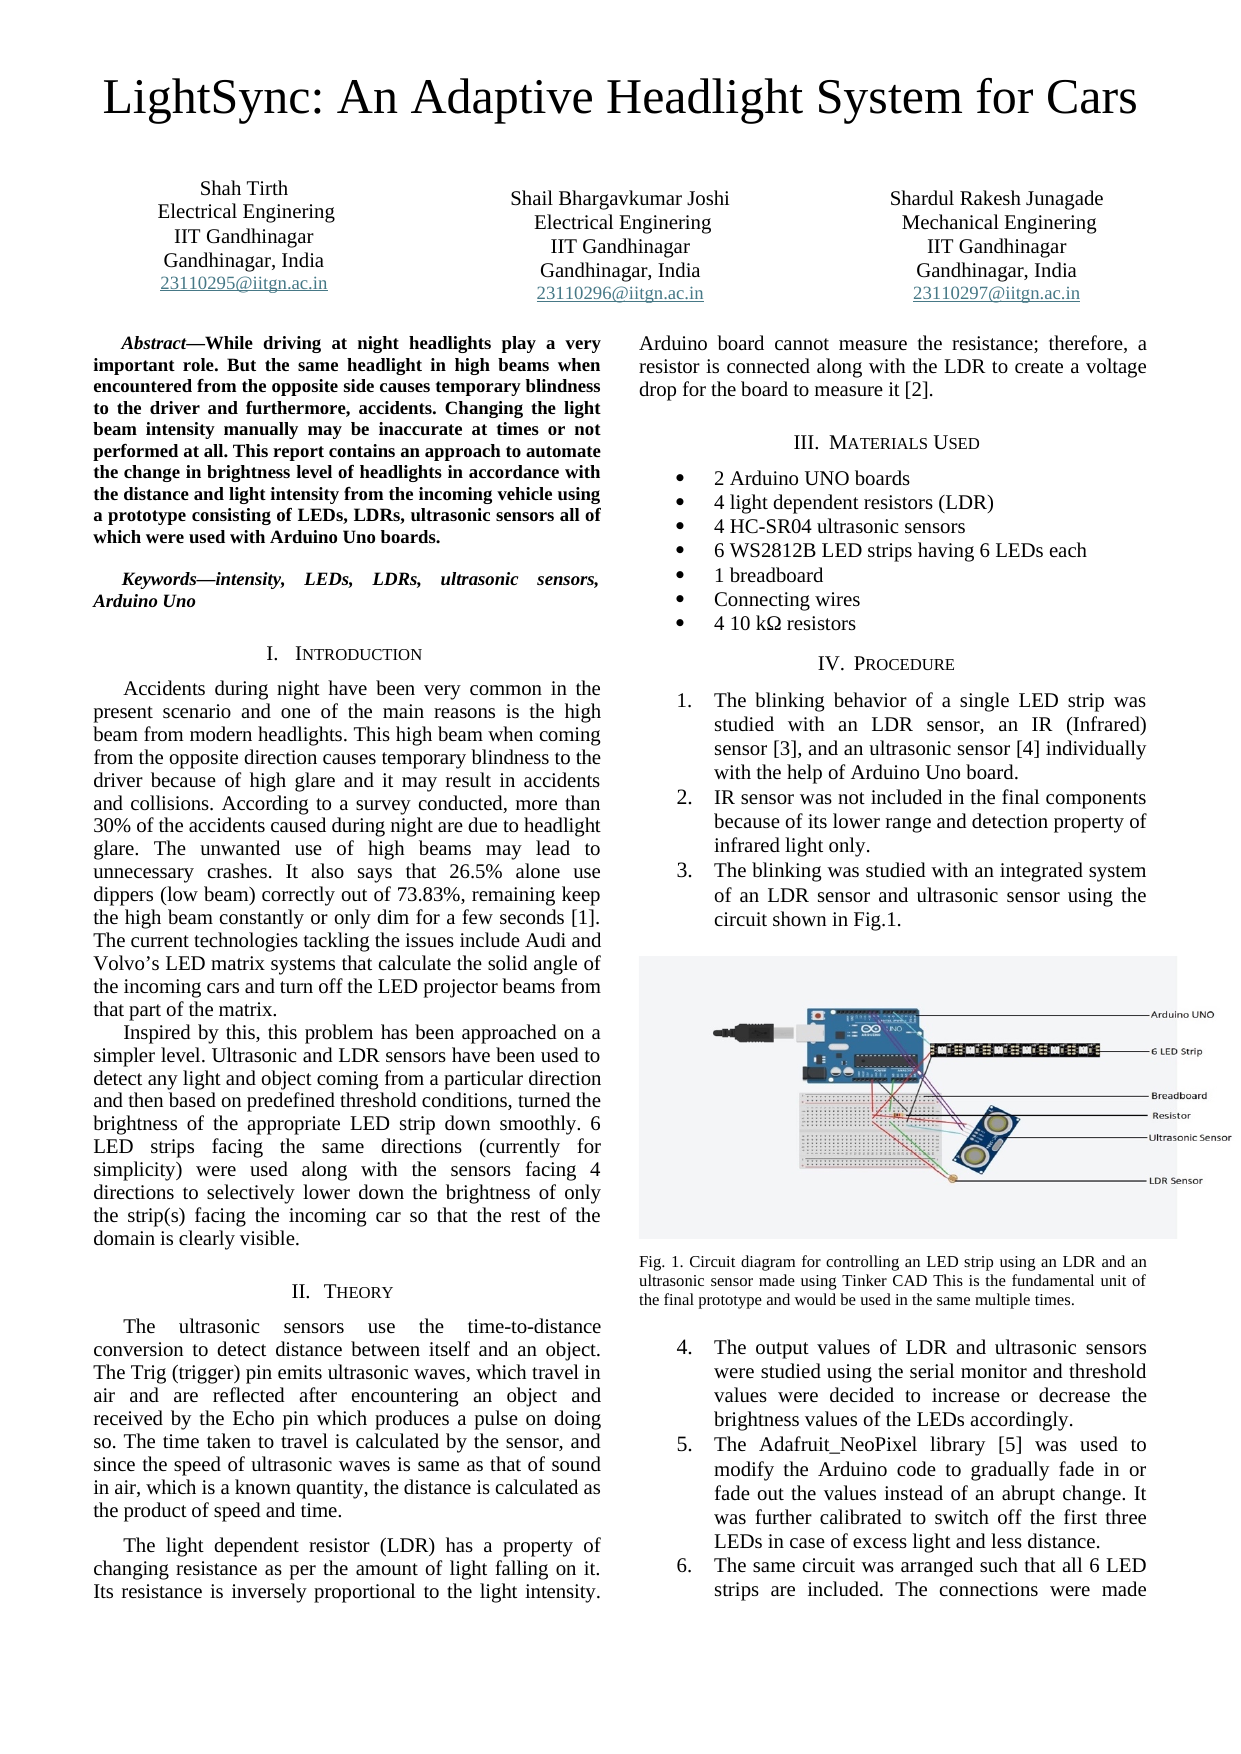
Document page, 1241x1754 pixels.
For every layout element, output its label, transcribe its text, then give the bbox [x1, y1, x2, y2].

list Connecting wires [676, 587, 1147, 611]
list 6 WS2812B LED strips having 6 LEDs each [676, 538, 1147, 562]
text Keywords—intensity, LEDs, LDRs, ultrasonic sensors, Arduino Uno [93, 568, 601, 611]
list The blinking was studied with an integrated system of an LDR sensor and ultrasonic sensor using the circuit shown in Fig.1. [676, 857, 1147, 931]
text Inspired by this, this problem has been approached on a simpler level. Ultrasonic and LDR sensors have been used to detect any light and object coming from a particular direction and then based on predefined threshold conditions, turned the brightness of the appropriate LED strip down smoothly. 6 LED strips facing the same directions (currently for simplicity) were used along with the sensors facing 4 directions to selectively lower down the brightness of only the strip(s) facing the incoming car so that the rest of the domain is clearly visible. [93, 1021, 601, 1250]
list The blinking behavior of a single LED strip was studied with an LDR sensor, an IR (Infrared) sensor [3], and an ultrasonic sensor [4] individually with the help of Arduino Uno board. [676, 688, 1147, 784]
text Shail Bhargavkumar Joshi Electrical Enginering IIT Gandhinagar Gandhinagar, India 23110296@iitgn.ac.in [469, 186, 771, 304]
list 2 Arduino UNO boards [676, 466, 1147, 490]
text Shardul Rakesh Junagade Mechanical Enginering IIT Gandhinagar Gandhinagar, India 23110297@iitgn.ac.in [846, 186, 1147, 304]
text Accidents during night have been very common in the present scenario and one of the main reasons is the high beam from modern headlights. This high beam when coming from the opposite direction causes temporary blindness to the driver because of high glare and it may result in accidents and collisions. According to a survey conducted, more than 30% of the accidents caused during night are due to headlight glare. The unwanted use of high beams may lead to unnecessary crashes. It also says that 26.5% alone use dippers (low beam) correctly out of 73.83%, remaining keep the high beam constantly or only dim for a few seconds [1]. The current technologies tackling the issues include Audi and Volvo’s LED matrix systems that calculate the solid angle of the incoming cars and turn off the LED projector beams from that part of the matrix. [93, 677, 601, 1021]
text Fig. 1. Circuit diagram for controlling an LED strip using an LDR and an ultrasonic sensor made using Tinker CAD This is the fundamental unit of the final prototype and would be used in the same multiple times. [639, 1252, 1147, 1309]
list The output values of LDR and ultrasonic sensors were studied using the serial monitor and threshold values were decided to increase or decrease the brightness values of the LEDs accordingly. [676, 1334, 1147, 1431]
list IR sensor was not included in the final components because of its lower range and detection property of infrared light only. [676, 784, 1147, 857]
text The ultrasonic sensors use the time-to-distance conversion to detect distance between itself and an object. The Trig (trigger) pin emits ultrasonic waves, which travel in air and are reflected after encountering an object and received by the Echo pin which produces a pulse on doing so. The time taken to travel is calculated by the sensor, and since the speed of ultrasonic waves is same as that of sound in air, which is a known quantity, the distance is calculated as the product of speed and time. [93, 1316, 601, 1522]
text The light dependent resistor (LDR) has a property of changing resistance as per the amount of light falling on it. Its resistance is inversely proportional to the light intensity. Arduino board cannot measure the resistance; therefore, a resistor is connected along with the LDR to create a voltage drop for the board to measure it [2]. [639, 332, 1147, 401]
text The light dependent resistor (LDR) has a property of changing resistance as per the amount of light falling on it. Its resistance is inversely proportional to the light intensity. Arduino board cannot measure the resistance; therefore, a resistor is connected along with the LDR to create a voltage drop for the board to measure it [2]. [93, 1534, 601, 1603]
title LightSync: An Adaptive Headlight System for Cars [93, 67, 1147, 124]
list 1 breadboard [676, 562, 1147, 587]
picture [638, 956, 1241, 1239]
text Abstract—While driving at night headlights play a very important role. But the same headlight in high beams when encountered from the opposite side causes temporary blindness to the driver and furthermore, accidents. Changing the light beam intensity manually may be inaccurate at times or not performed at all. This report contains an approach to automate the change in brightness level of headlights in accordance with the distance and light intensity from the incoming vehicle using a prototype consisting of LEDs, LDRs, ultrasonic sensors all of which were used with Arduino Uno boards. [93, 332, 601, 547]
subtitle Materials Used [639, 430, 1147, 454]
list 4 10 kΩ resistors [676, 611, 1147, 635]
list The Adafruit_NeoPixel library [5] was used to modify the Arduino code to gradually fade in or fade out the values instead of an abrupt change. It was further calibrated to switch off the first three LEDs in case of excess light and less distance. [676, 1431, 1147, 1553]
subtitle Procedure [639, 651, 1147, 675]
list 4 HC-SR04 ultrasonic sensors [676, 514, 1147, 538]
text Shah Tirth Electrical Enginering IIT Gandhinagar Gandhinagar, India 23110295@iitgn.ac.in [93, 175, 394, 293]
subtitle Theory [93, 1279, 601, 1303]
list 4 light dependent resistors (LDR) [676, 490, 1147, 514]
subtitle Introduction [93, 641, 601, 665]
